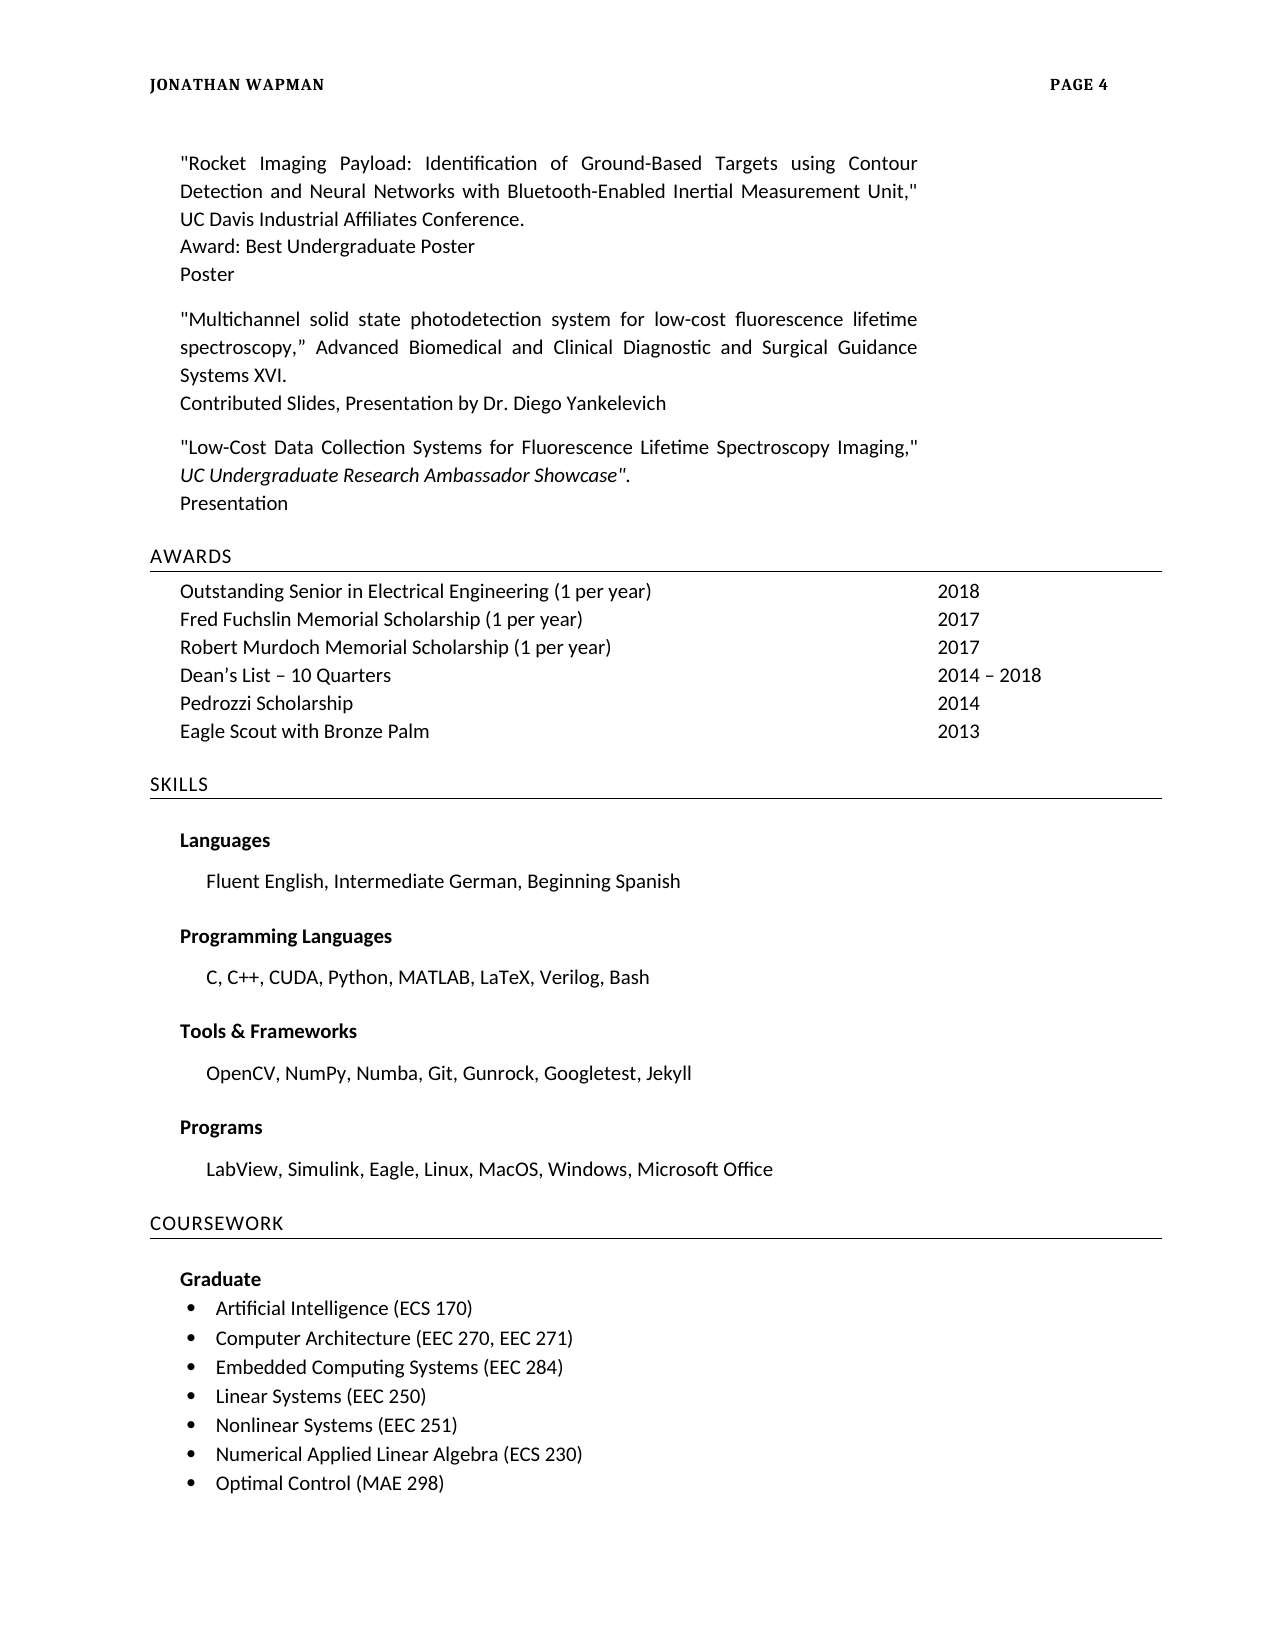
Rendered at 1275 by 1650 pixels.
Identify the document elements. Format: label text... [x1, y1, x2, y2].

text Dean’s List – 10 Quarters 2014 – 2018 [180, 662, 1162, 688]
list Linear Systems (EEC 250) [187, 1383, 919, 1408]
text Presentation Feb. 2018 [180, 490, 862, 516]
list OpenCV, NumPy, Numba, Git, Gunrock, Googletest, Jekyll [206, 1060, 928, 1086]
list C, C++, CUDA, Python, MATLAB, LaTeX, Verilog, Bash [206, 964, 928, 990]
text Fred Fuchslin Memorial Scholarship (1 per year) 2017 [180, 606, 1162, 632]
text Pedrozzi Scholarship 2014 [180, 690, 1162, 716]
text Contributed Slides, Presentation by Dr. Diego Yankelevich Apr. 2018 [180, 390, 862, 415]
list Fluent English, Intermediate German, Beginning Spanish [206, 869, 928, 894]
list Nonlinear Systems (EEC 251) [187, 1412, 919, 1438]
text "Rocket Imaging Payload: Identification of Ground-Based Targets using Contour Detection and Neural Networks with Bluetooth-Enabled Inertial Measurement Unit," UC Davis Industrial Affiliates Conference. [180, 150, 919, 231]
text "Low-Cost Data Collection Systems for Fluorescence Lifetime Spectroscopy Imaging," UC Undergraduate Research Ambassador Showcase". [180, 434, 919, 488]
text Languages [180, 827, 1162, 852]
text Tools & Frameworks [180, 1019, 1162, 1044]
text Robert Murdoch Memorial Scholarship (1 per year) 2017 [180, 634, 1162, 660]
list Embedded Computing Systems (EEC 284) [187, 1354, 919, 1379]
list Numerical Applied Linear Algebra (ECS 230) [187, 1441, 919, 1467]
text Poster May 2018 [180, 262, 862, 287]
list Computer Architecture (EEC 270, EEC 271) [187, 1325, 919, 1350]
subtitle Award: Best Undergraduate Poster [180, 234, 928, 259]
text Eagle Scout with Bronze Palm 2013 [180, 718, 1162, 743]
subtitle COURSEWORK [150, 1210, 1162, 1238]
text Programming Languages [180, 923, 1162, 948]
list LabView, Simulink, Eagle, Linux, MacOS, Windows, Microsoft Office [206, 1156, 928, 1182]
list Artificial Intelligence (ECS 170) [187, 1296, 919, 1321]
text Programs [180, 1114, 1162, 1140]
text Outstanding Senior in Electrical Engineering (1 per year) 2018 [180, 578, 1162, 604]
list Optimal Control (MAE 298) [187, 1471, 919, 1496]
text "Multichannel solid state photodetection system for low-cost fluorescence lifetime spectroscopy,” Advanced Biomedical and Clinical Diagnostic and Surgical Guidance Systems XVI. [180, 306, 919, 387]
subtitle Skills [150, 771, 1162, 798]
text Graduate [180, 1266, 1162, 1292]
